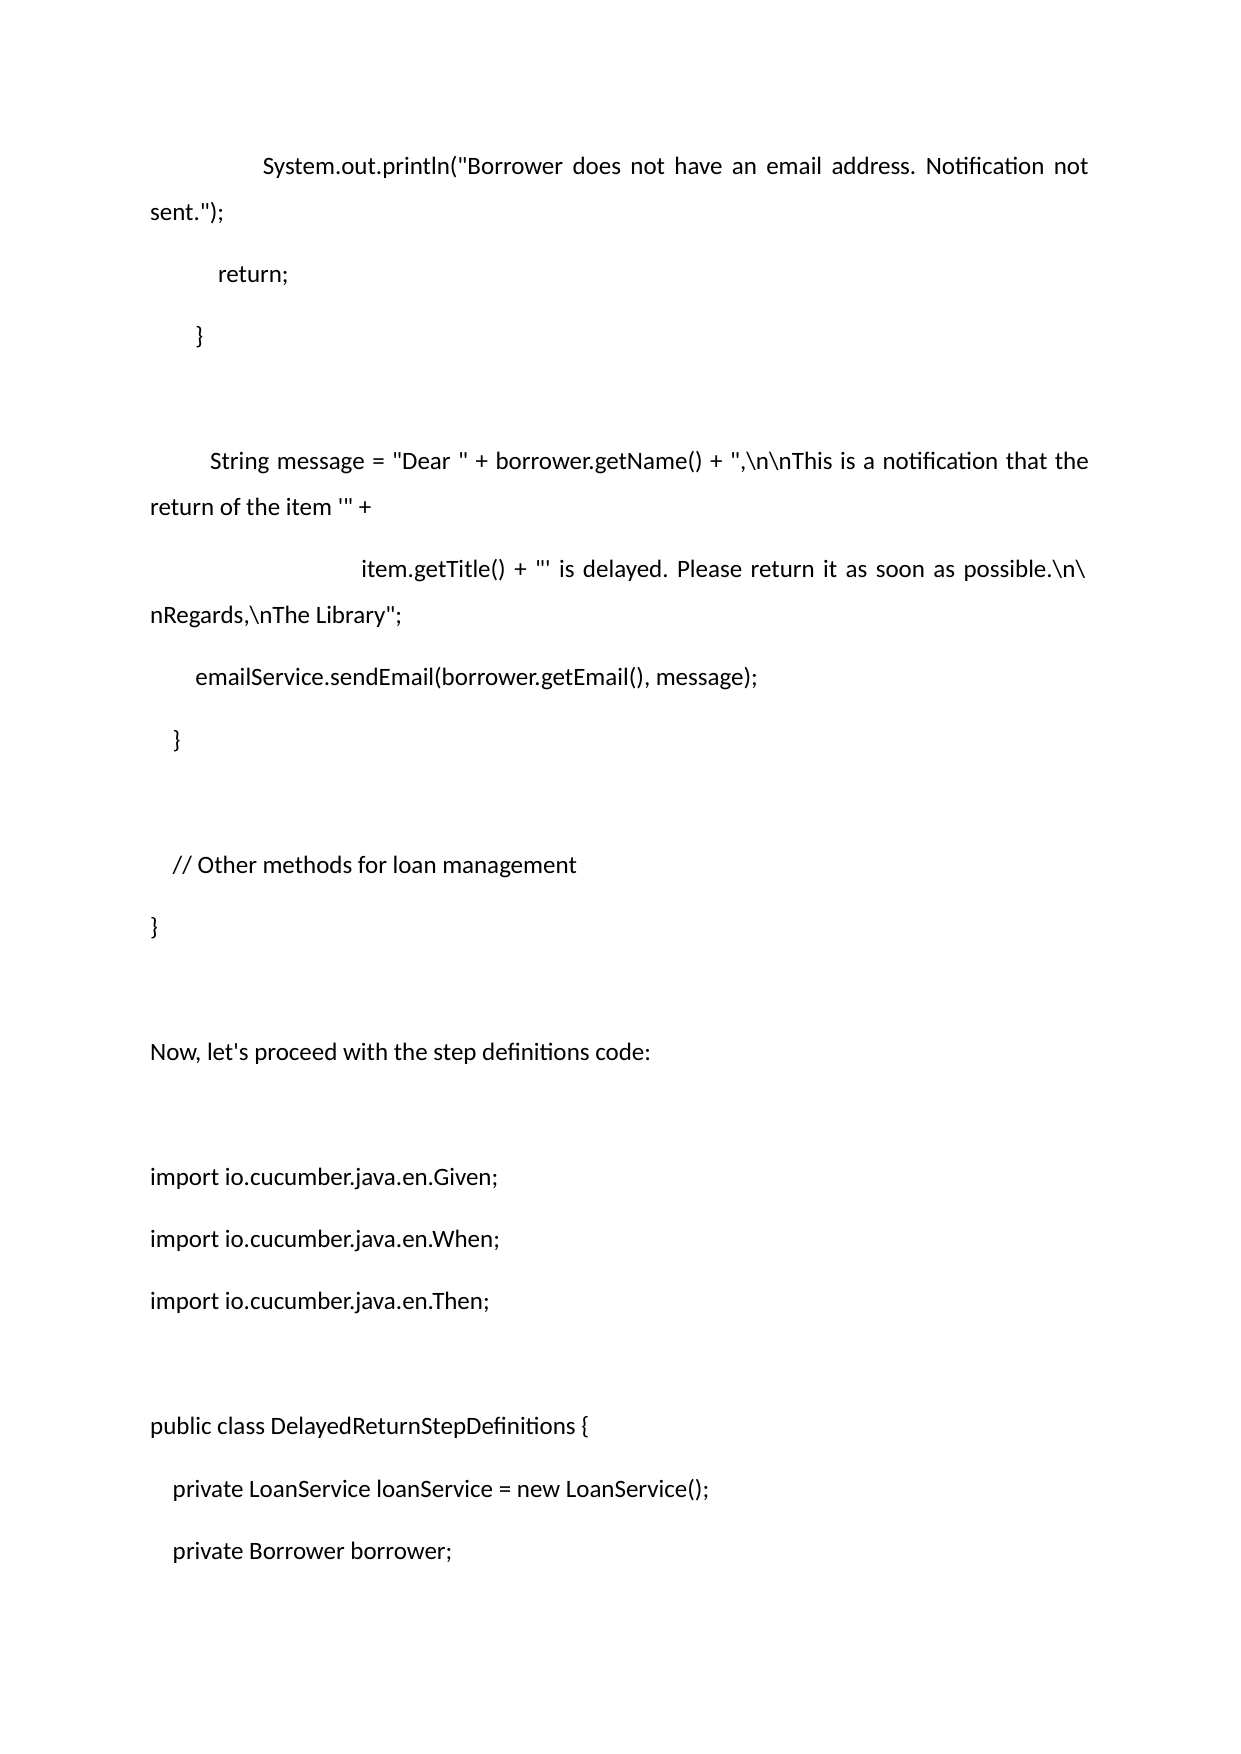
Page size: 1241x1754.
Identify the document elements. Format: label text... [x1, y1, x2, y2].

text } [150, 321, 1090, 351]
text } [150, 911, 1090, 942]
text private LoanService loanService = new LoanService(); [150, 1473, 1090, 1503]
text public class DelayedReturnStepDefinitions { [150, 1410, 1090, 1441]
text import io.cucumber.java.en.When; [150, 1223, 1090, 1254]
text } [150, 724, 1090, 754]
text Now, let's proceed with the step definitions code: [150, 1036, 1090, 1066]
text import io.cucumber.java.en.Given; [150, 1161, 1090, 1191]
text // Other methods for loan management [150, 849, 1090, 879]
text String message = "Dear " + borrower.getName() + ",\n\nThis is a notification that the return of the item '" + [150, 445, 1090, 522]
text item.getTitle() + "' is delayed. Please return it as soon as possible.\n\nRegards,\nThe Library"; [150, 553, 1090, 630]
text private Borrower borrower; [150, 1535, 1090, 1566]
text return; [150, 258, 1090, 289]
text import io.cucumber.java.en.Then; [150, 1286, 1090, 1316]
text System.out.println("Borrower does not have an email address. Notification not sent."); [150, 150, 1090, 226]
text emailService.sendEmail(borrower.getEmail(), message); [150, 662, 1090, 692]
